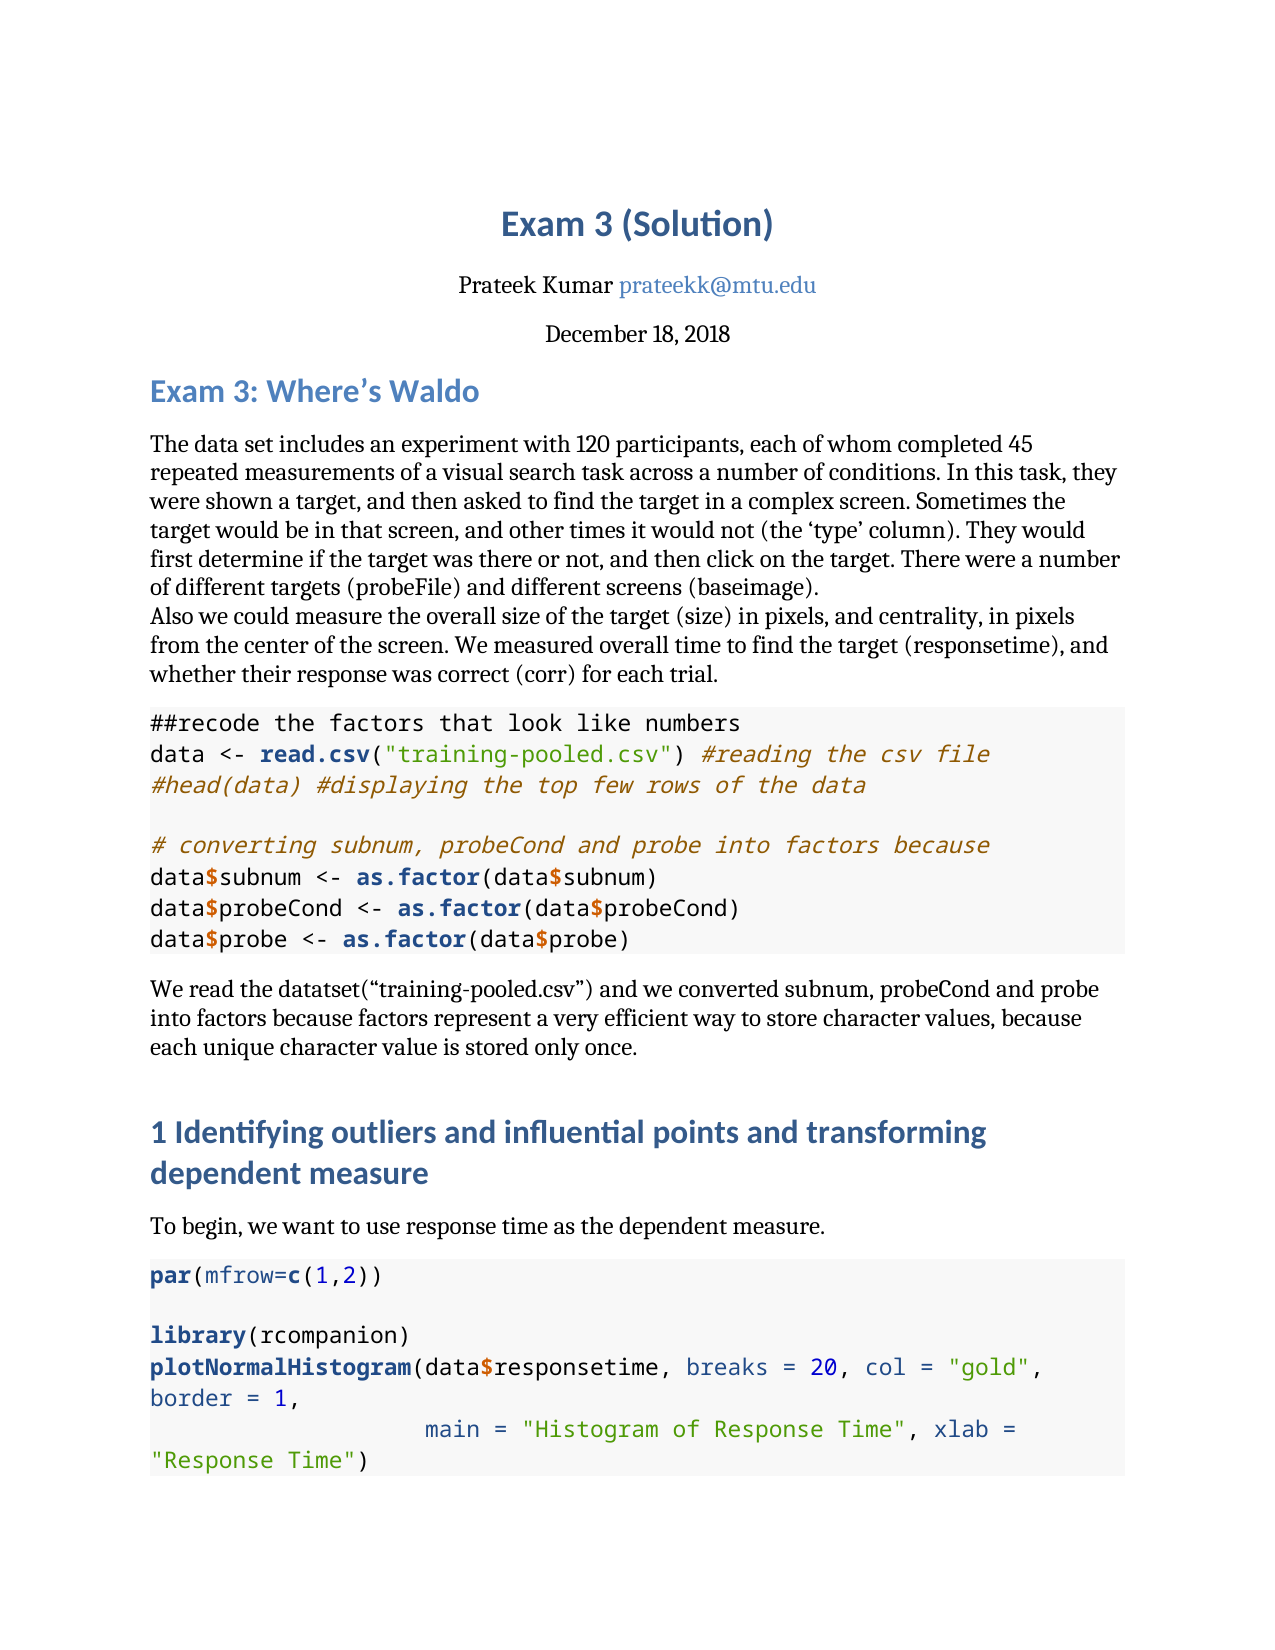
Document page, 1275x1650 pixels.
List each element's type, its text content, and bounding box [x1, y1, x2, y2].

subtitle 1 Identifying outliers and influential points and transforming dependent measure [150, 1112, 1125, 1193]
text December 18, 2018 [150, 320, 1125, 349]
text Prateek Kumar prateekk@mtu.edu [150, 271, 1125, 299]
title Exam 3 (Solution) [150, 200, 1125, 246]
text The data set includes an experiment with 120 participants, each of whom completed 45 repeated measurements of a visual search task across a number of conditions. In this task, they were shown a target, and then asked to find the target in a complex screen. Sometimes the target would be in that screen, and other times it would not (the ‘type’ column). They would first determine if the target was there or not, and then click on the target. There were a number of different targets (probeFile) and different screens (baseimage). Also we could measure the overall size of the target (size) in pixels, and centrality, in pixels from the center of the screen. We measured overall time to find the target (responsetime), and whether their response was correct (corr) for each trial. [150, 429, 1125, 688]
subtitle Exam 3: Where’s Waldo [150, 370, 1125, 411]
text We read the datatset(“training-pooled.csv”) and we converted subnum, probeCond and probe into factors because factors represent a very efficient way to store character values, because each unique character value is stored only once. [150, 975, 1125, 1062]
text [150, 1259, 1125, 1476]
text ##recode the factors that look like numbers data <- read.csv("training-pooled.csv") #reading the csv file #head(data) #displaying the top few rows of the data # converting subnum, probeCond and probe into factors because data$subnum <- as.factor(data$subnum) data$probeCond <- as.factor(data$probeCond) data$probe <- as.factor(data$probe) [150, 707, 1125, 954]
text To begin, we want to use response time as the dependent measure. [150, 1212, 1125, 1241]
